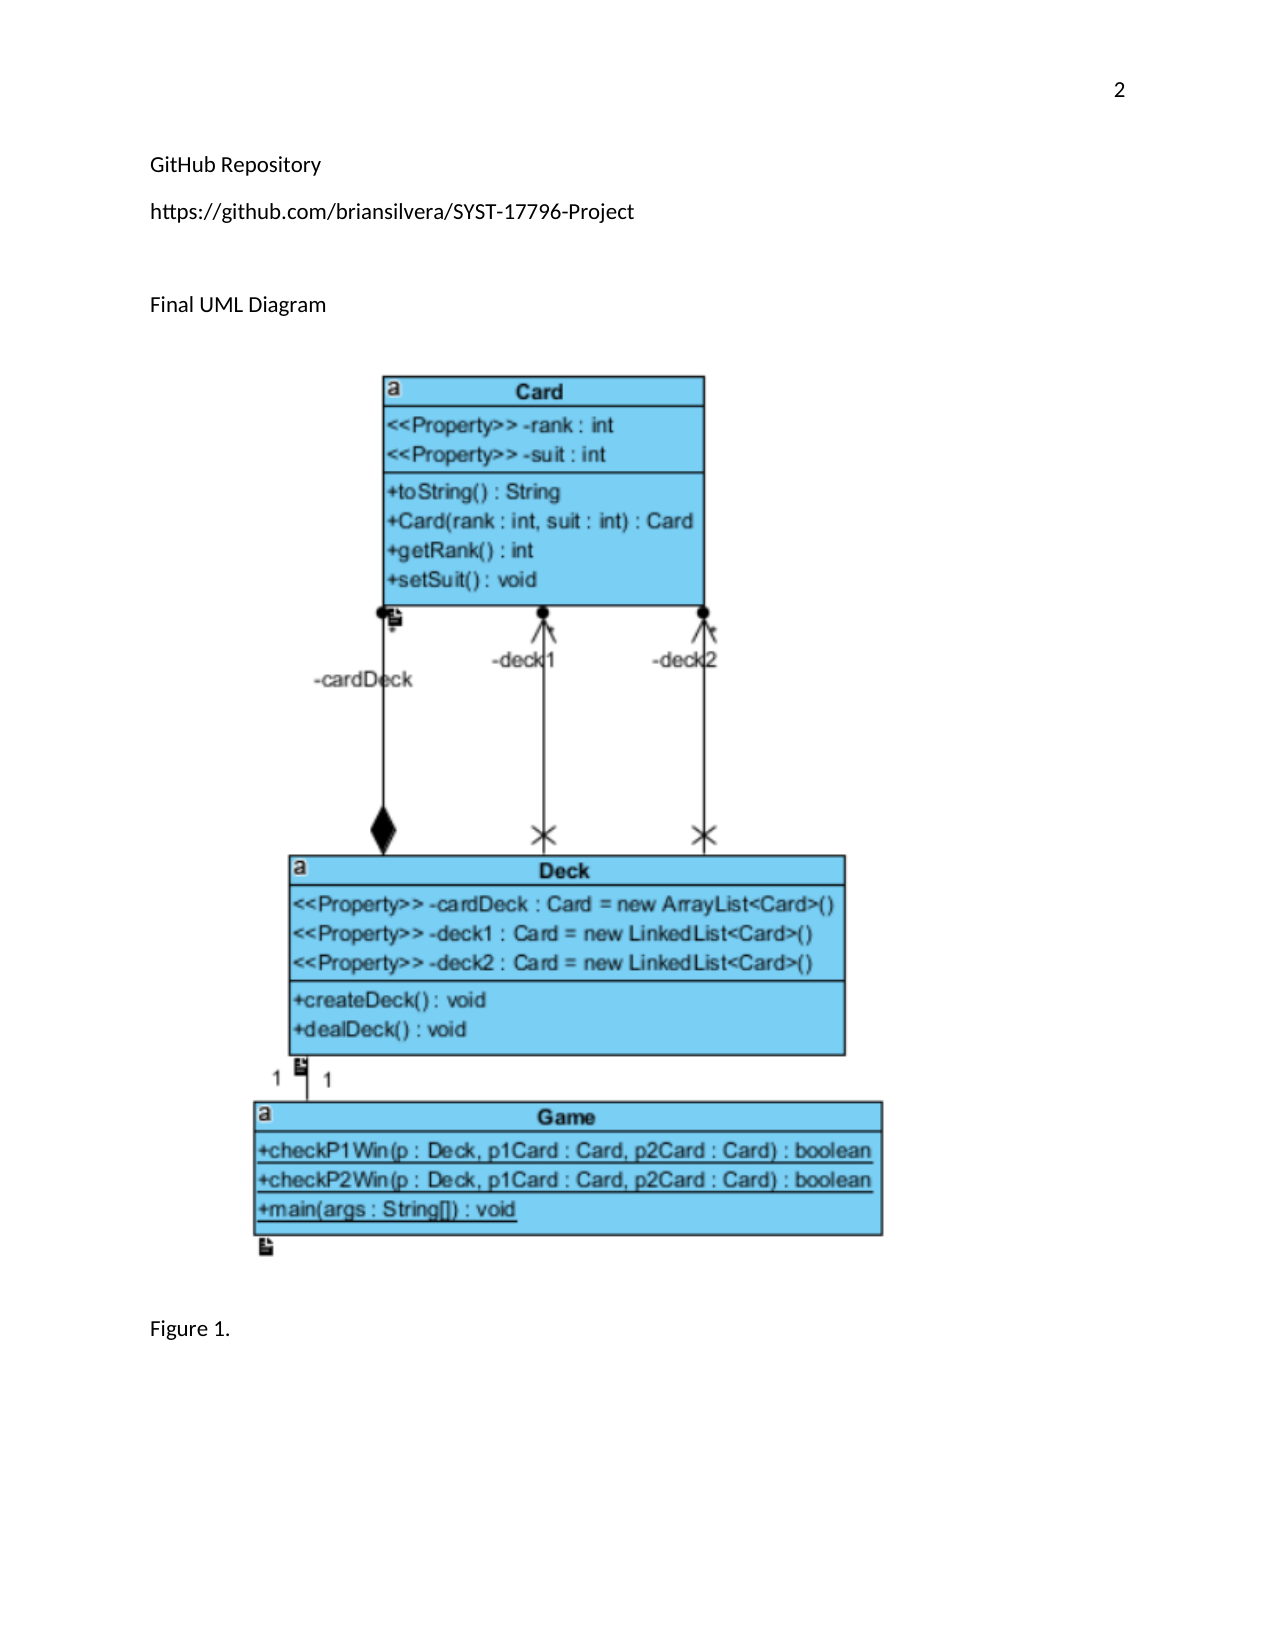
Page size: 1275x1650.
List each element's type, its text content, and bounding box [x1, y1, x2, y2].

text Final UML Diagram [150, 291, 1125, 319]
text Figure 1. [150, 1314, 1125, 1342]
picture [150, 337, 914, 1296]
text GitHub Repository [150, 150, 1125, 178]
text https://github.com/briansilvera/SYST-17796-Project [150, 197, 1125, 225]
